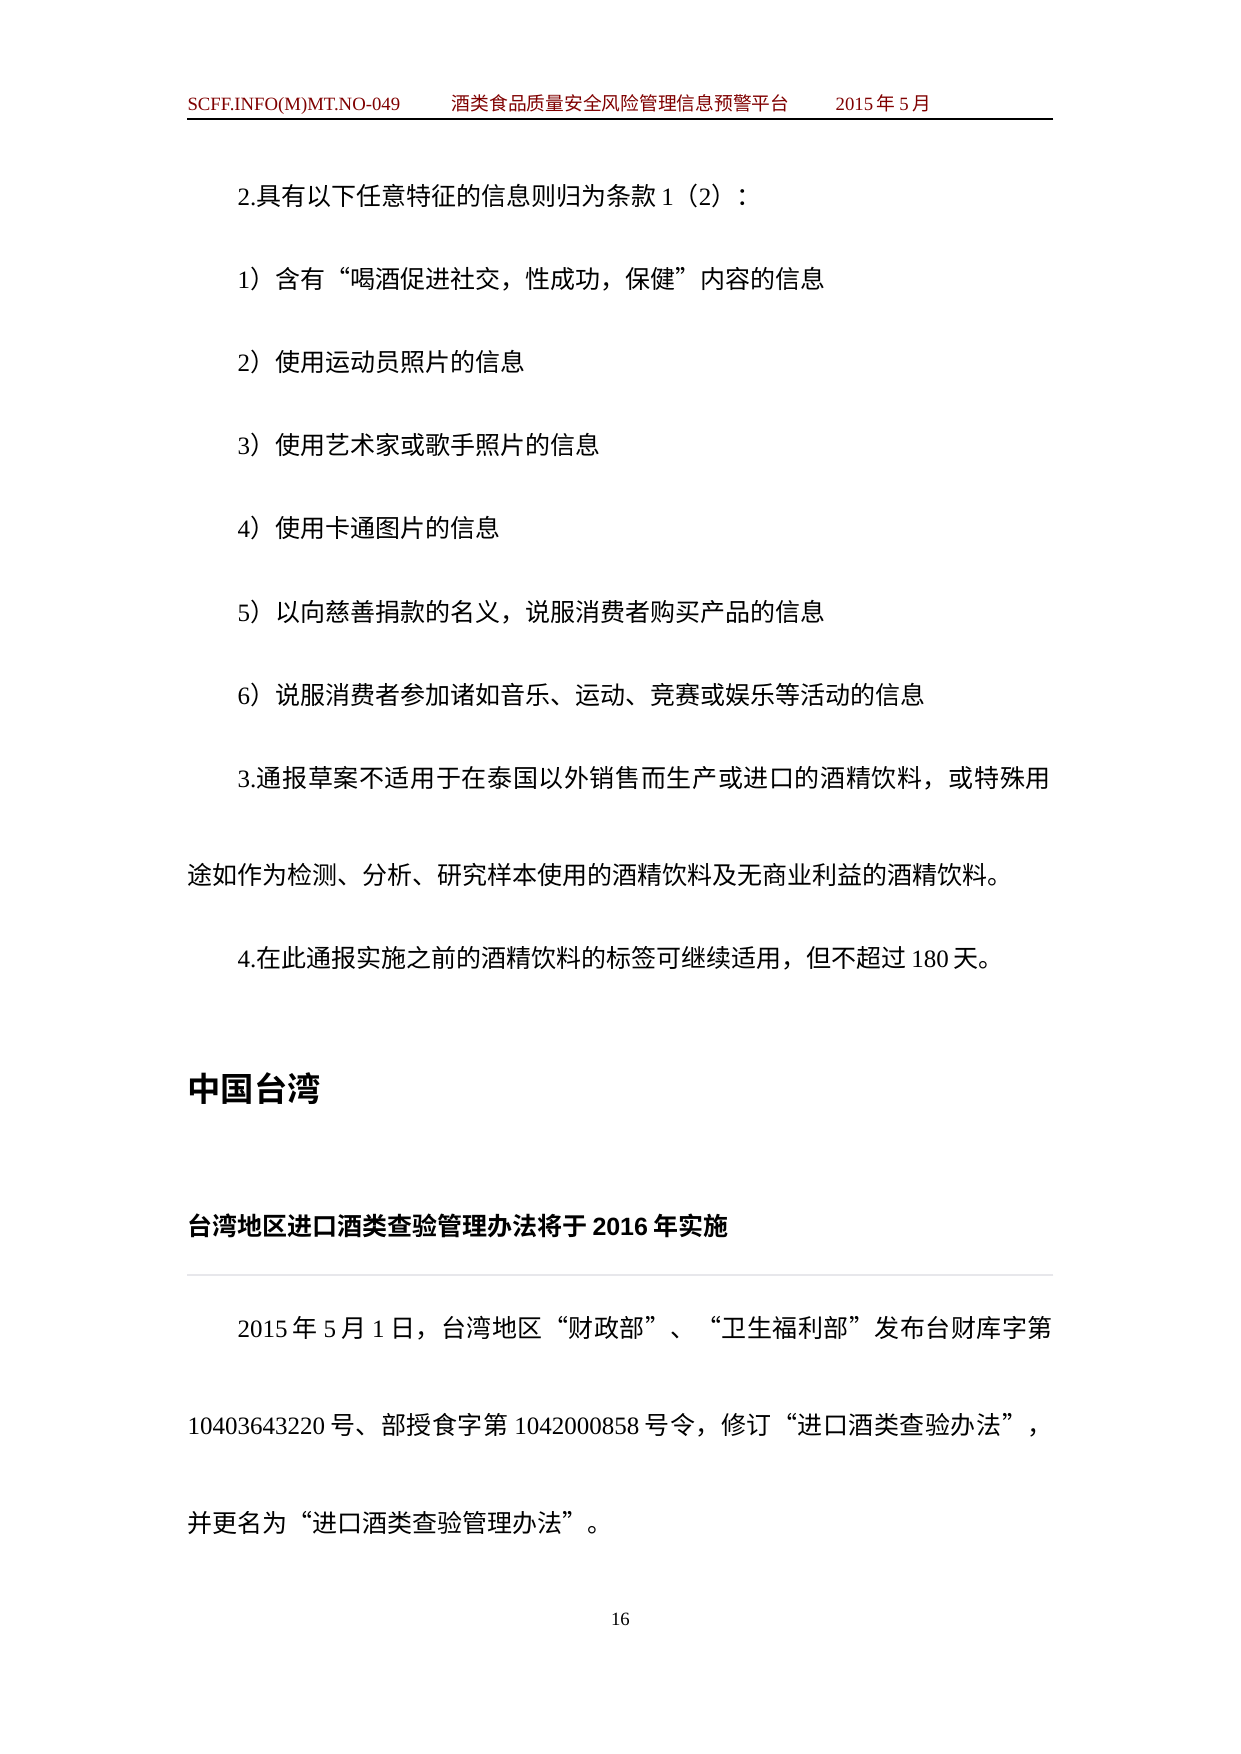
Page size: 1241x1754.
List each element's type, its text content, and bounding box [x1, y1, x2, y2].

text 2.具有以下任意特征的信息则归为条款1（2）： [187, 162, 1053, 227]
subtitle 台湾地区进口酒类查验管理办法将于2016年实施 [187, 1192, 1053, 1274]
text 5）以向慈善捐款的名义，说服消费者购买产品的信息 [187, 578, 1053, 643]
text 3.通报草案不适用于在泰国以外销售而生产或进口的酒精饮料，或特殊用途如作为检测、分析、研究样本使用的酒精饮料及无商业利益的酒精饮料。 [187, 744, 1053, 906]
text 6）说服消费者参加诸如音乐、运动、竞赛或娱乐等活动的信息 [187, 661, 1053, 726]
text 4）使用卡通图片的信息 [187, 494, 1053, 559]
text 4.在此通报实施之前的酒精饮料的标签可继续适用，但不超过180天。 [187, 924, 1053, 989]
text 中国台湾 [187, 1054, 1053, 1119]
text 2）使用运动员照片的信息 [187, 328, 1053, 393]
text 2015年5月1日，台湾地区“财政部”、“卫生福利部”发布台财库字第10403643220号、部授食字第1042000858号令，修订“进口酒类查验办法”，并更名为“进口酒类查验管理办法”。 [187, 1294, 1053, 1554]
text 3）使用艺术家或歌手照片的信息 [187, 411, 1053, 476]
text 1）含有“喝酒促进社交，性成功，保健”内容的信息 [187, 245, 1053, 310]
